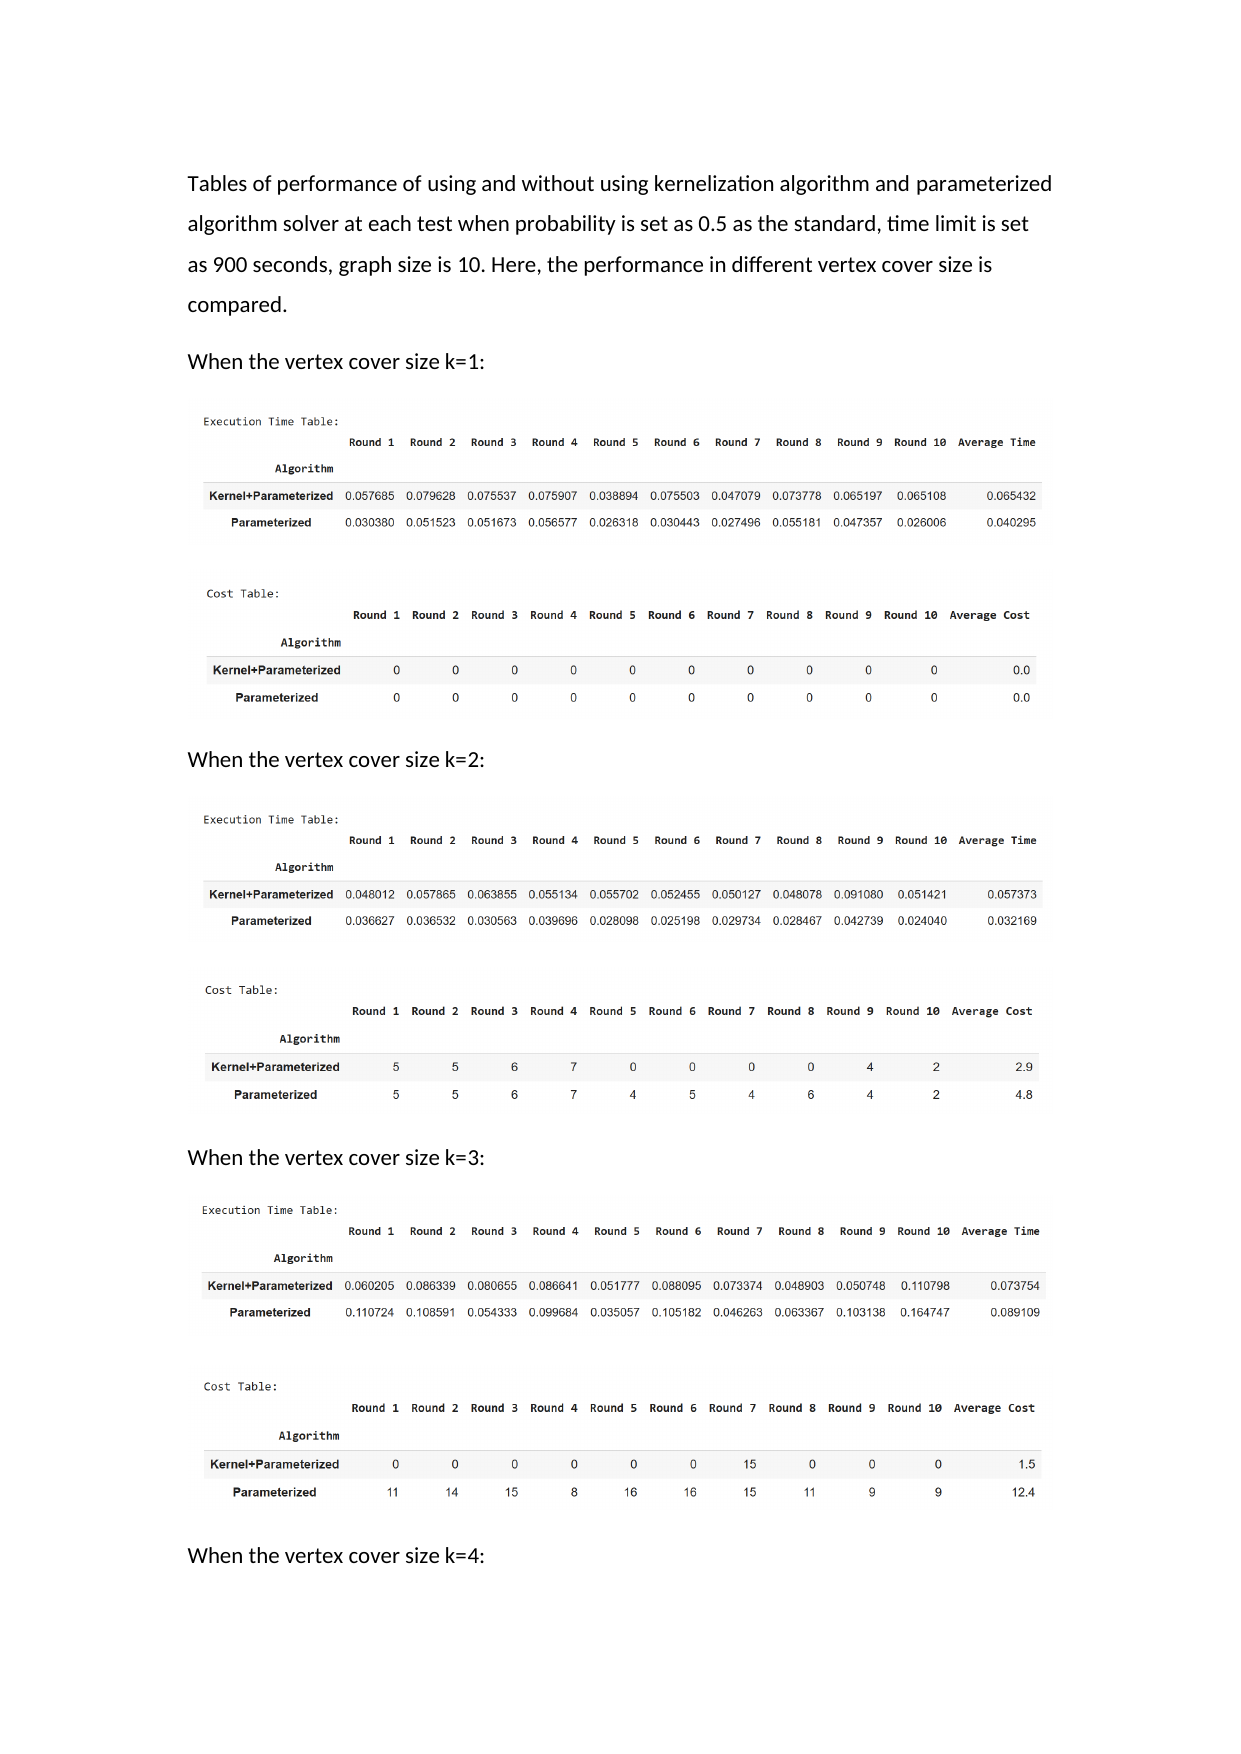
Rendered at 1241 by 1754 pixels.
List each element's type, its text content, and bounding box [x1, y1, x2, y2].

text Tables of performance of using and without using kernelization algorithm and parameterized algorithm solver at each test when probability is set as 0.5 as the standard, time limit is set as 900 seconds, graph size is 10. Here, the performance in different vertex cover size is compared. [187, 164, 1053, 323]
picture [187, 796, 1053, 942]
picture [187, 1195, 1053, 1336]
text When the vertex cover size k=3: [187, 1138, 1053, 1176]
text When the vertex cover size k=2: [187, 740, 1053, 778]
text When the vertex cover size k=4: [187, 1537, 1053, 1574]
text When the vertex cover size k=1: [187, 342, 1053, 379]
picture [187, 398, 1053, 545]
picture [187, 569, 1053, 719]
picture [187, 967, 1053, 1114]
picture [187, 1365, 1053, 1510]
